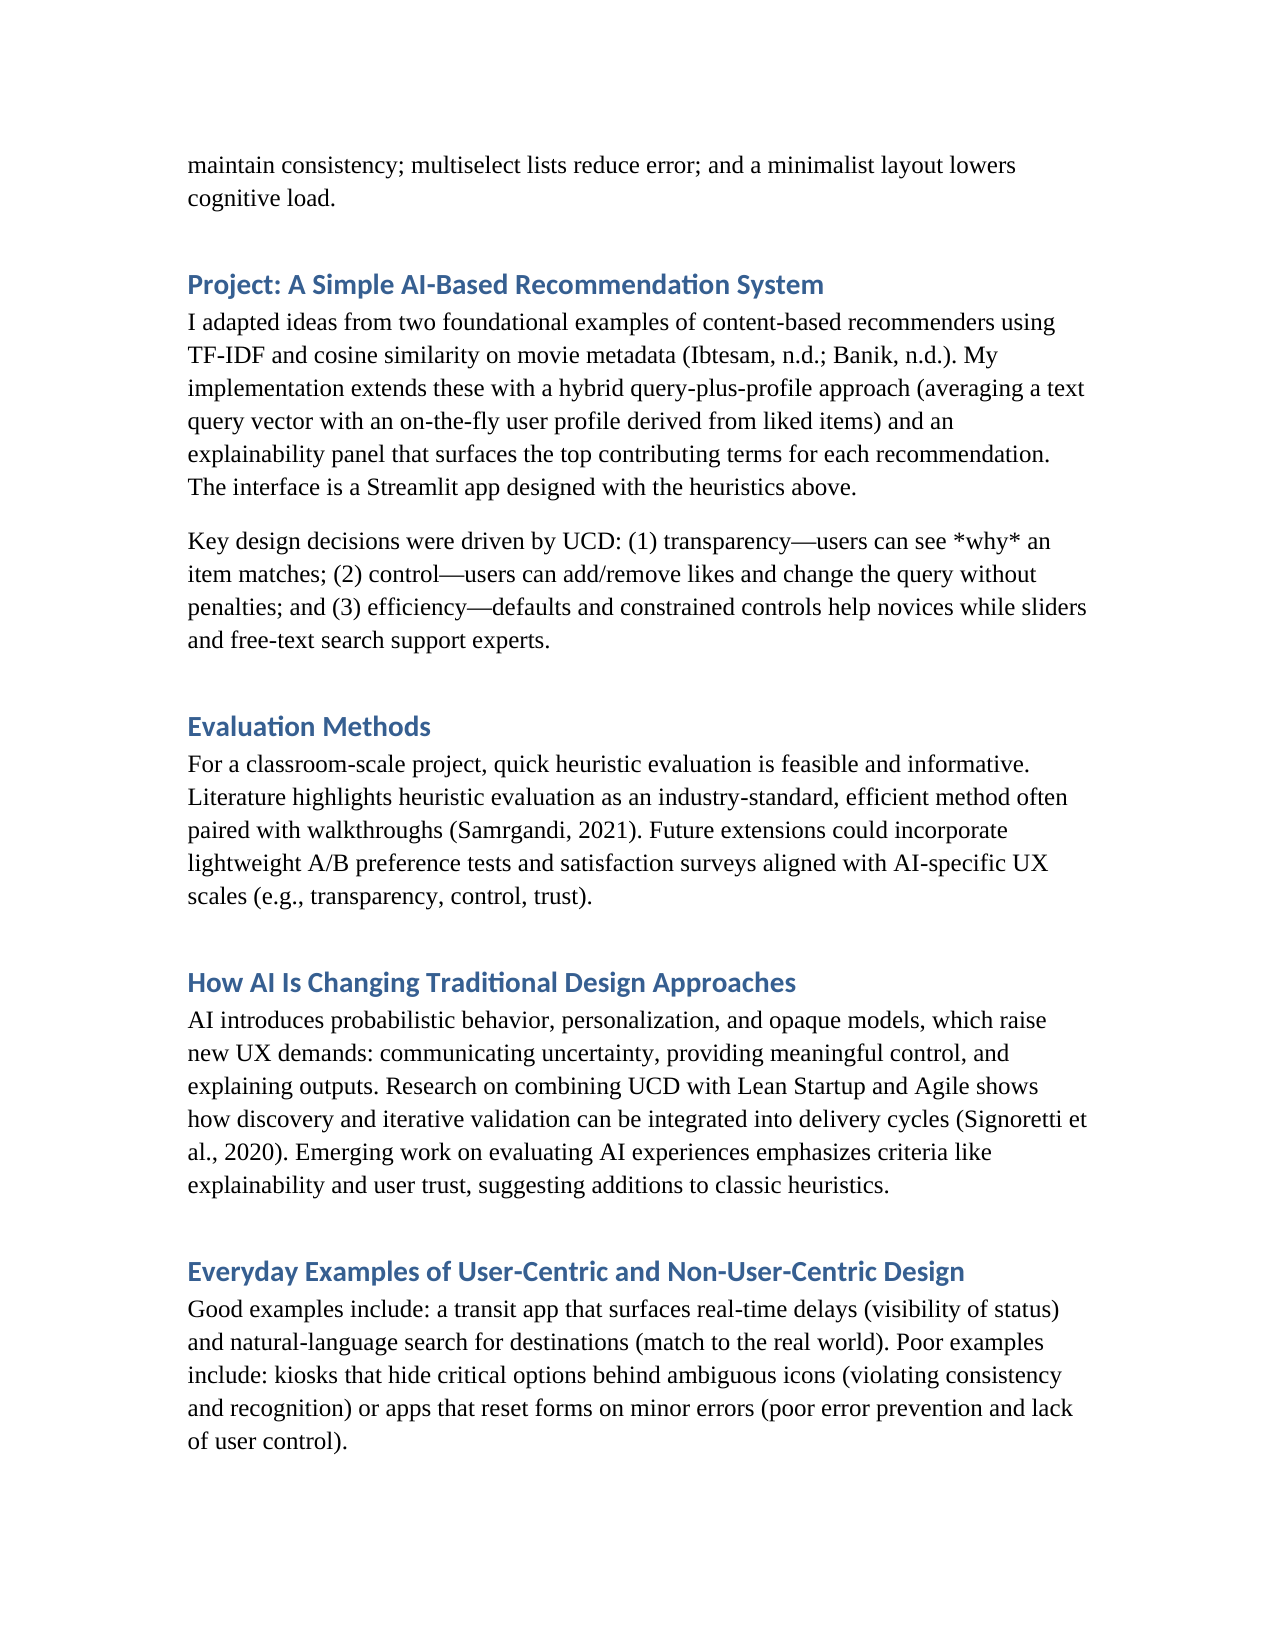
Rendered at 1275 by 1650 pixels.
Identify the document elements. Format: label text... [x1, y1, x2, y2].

text Good examples include: a transit app that surfaces real‑time delays (visibility of status) and natural‑language search for destinations (match to the real world). Poor examples include: kiosks that hide critical options behind ambiguous icons (violating consistency and recognition) or apps that reset forms on minor errors (poor error prevention and lack of user control). [187, 1294, 1087, 1455]
subtitle Everyday Examples of User‑Centric and Non‑User‑Centric Design [187, 1253, 1087, 1289]
subtitle How AI Is Changing Traditional Design Approaches [187, 964, 1087, 1000]
text Key design decisions were driven by UCD: (1) transparency—users can see *why* an item matches; (2) control—users can add/remove likes and change the query without penalties; and (3) efficiency—defaults and constrained controls help novices while sliders and free‑text search support experts. [187, 526, 1087, 654]
subtitle Project: A Simple AI‑Based Recommendation System [187, 266, 1087, 302]
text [187, 150, 1087, 212]
subtitle Evaluation Methods [187, 708, 1087, 744]
text I adapted ideas from two foundational examples of content‑based recommenders using TF‑IDF and cosine similarity on movie metadata (Ibtesam, n.d.; Banik, n.d.). My implementation extends these with a hybrid query‑plus‑profile approach (averaging a text query vector with an on‑the‑fly user profile derived from liked items) and an explainability panel that surfaces the top contributing terms for each recommendation. The interface is a Streamlit app designed with the heuristics above. [187, 307, 1087, 501]
text For a classroom‑scale project, quick heuristic evaluation is feasible and informative. Literature highlights heuristic evaluation as an industry‑standard, efficient method often paired with walkthroughs (Samrgandi, 2021). Future extensions could incorporate lightweight A/B preference tests and satisfaction surveys aligned with AI‑specific UX scales (e.g., transparency, control, trust). [187, 749, 1087, 910]
text AI introduces probabilistic behavior, personalization, and opaque models, which raise new UX demands: communicating uncertainty, providing meaningful control, and explaining outputs. Research on combining UCD with Lean Startup and Agile shows how discovery and iterative validation can be integrated into delivery cycles (Signoretti et al., 2020). Emerging work on evaluating AI experiences emphasizes criteria like explainability and user trust, suggesting additions to classic heuristics. [187, 1005, 1087, 1199]
